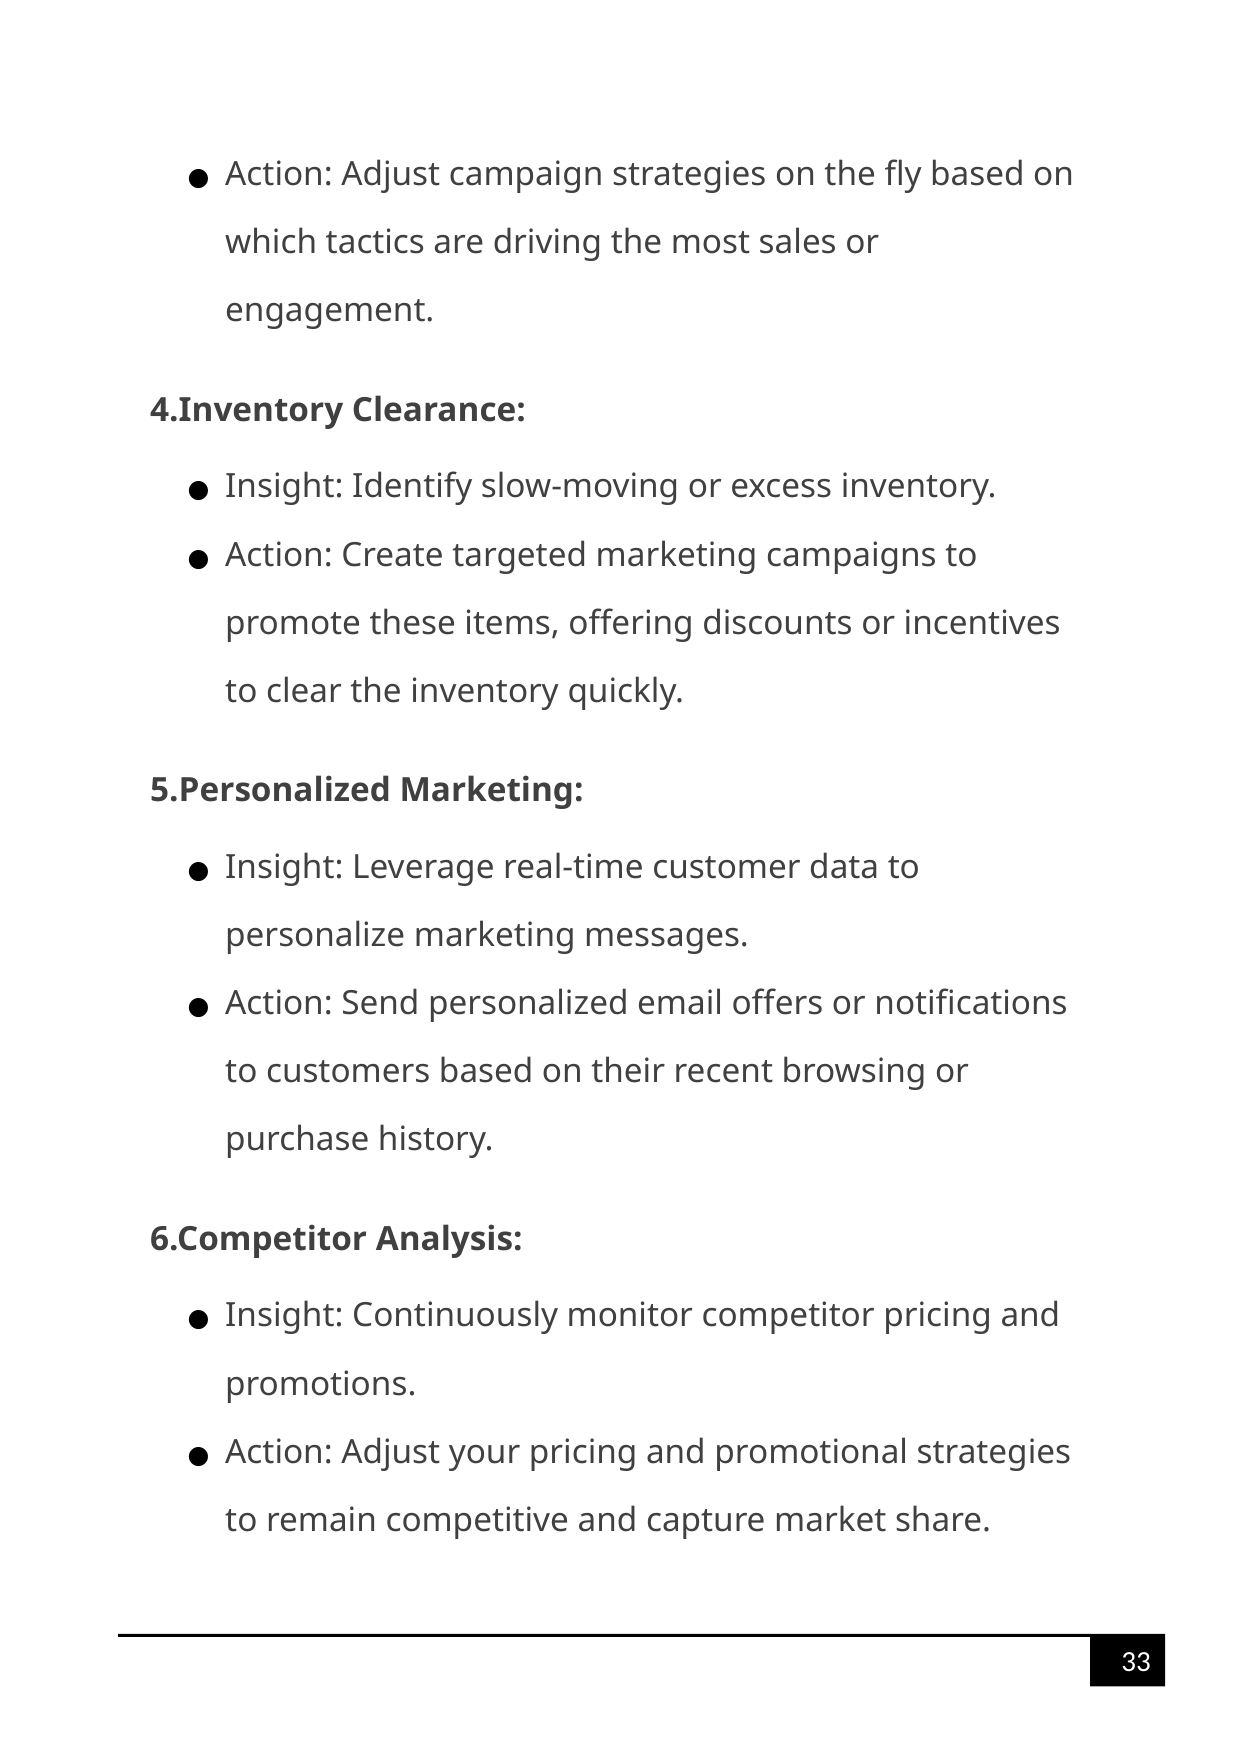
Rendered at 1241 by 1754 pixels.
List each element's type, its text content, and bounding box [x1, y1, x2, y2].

list Action: Create targeted marketing campaigns to promote these items, offering discounts or incentives to clear the inventory quickly. [187, 530, 1090, 712]
list Action: Adjust your pricing and promotional strategies to remain competitive and capture market share. [187, 1427, 1090, 1541]
text 5.Personalized Marketing: [150, 766, 1090, 811]
list Insight: Leverage real-time customer data to personalize marketing messages. [187, 843, 1090, 956]
list Insight: Continuously monitor competitor pricing and promotions. [187, 1291, 1090, 1405]
text 6.Competitor Analysis: [150, 1214, 1090, 1260]
text 4.Inventory Clearance: [150, 386, 1090, 431]
list Action: Adjust campaign strategies on the fly based on which tactics are driving the most sales or engagement. [187, 150, 1090, 332]
list Insight: Identify slow-moving or excess inventory. [187, 462, 1090, 508]
list Action: Send personalized email offers or notifications to customers based on their recent browsing or purchase history. [187, 979, 1090, 1161]
